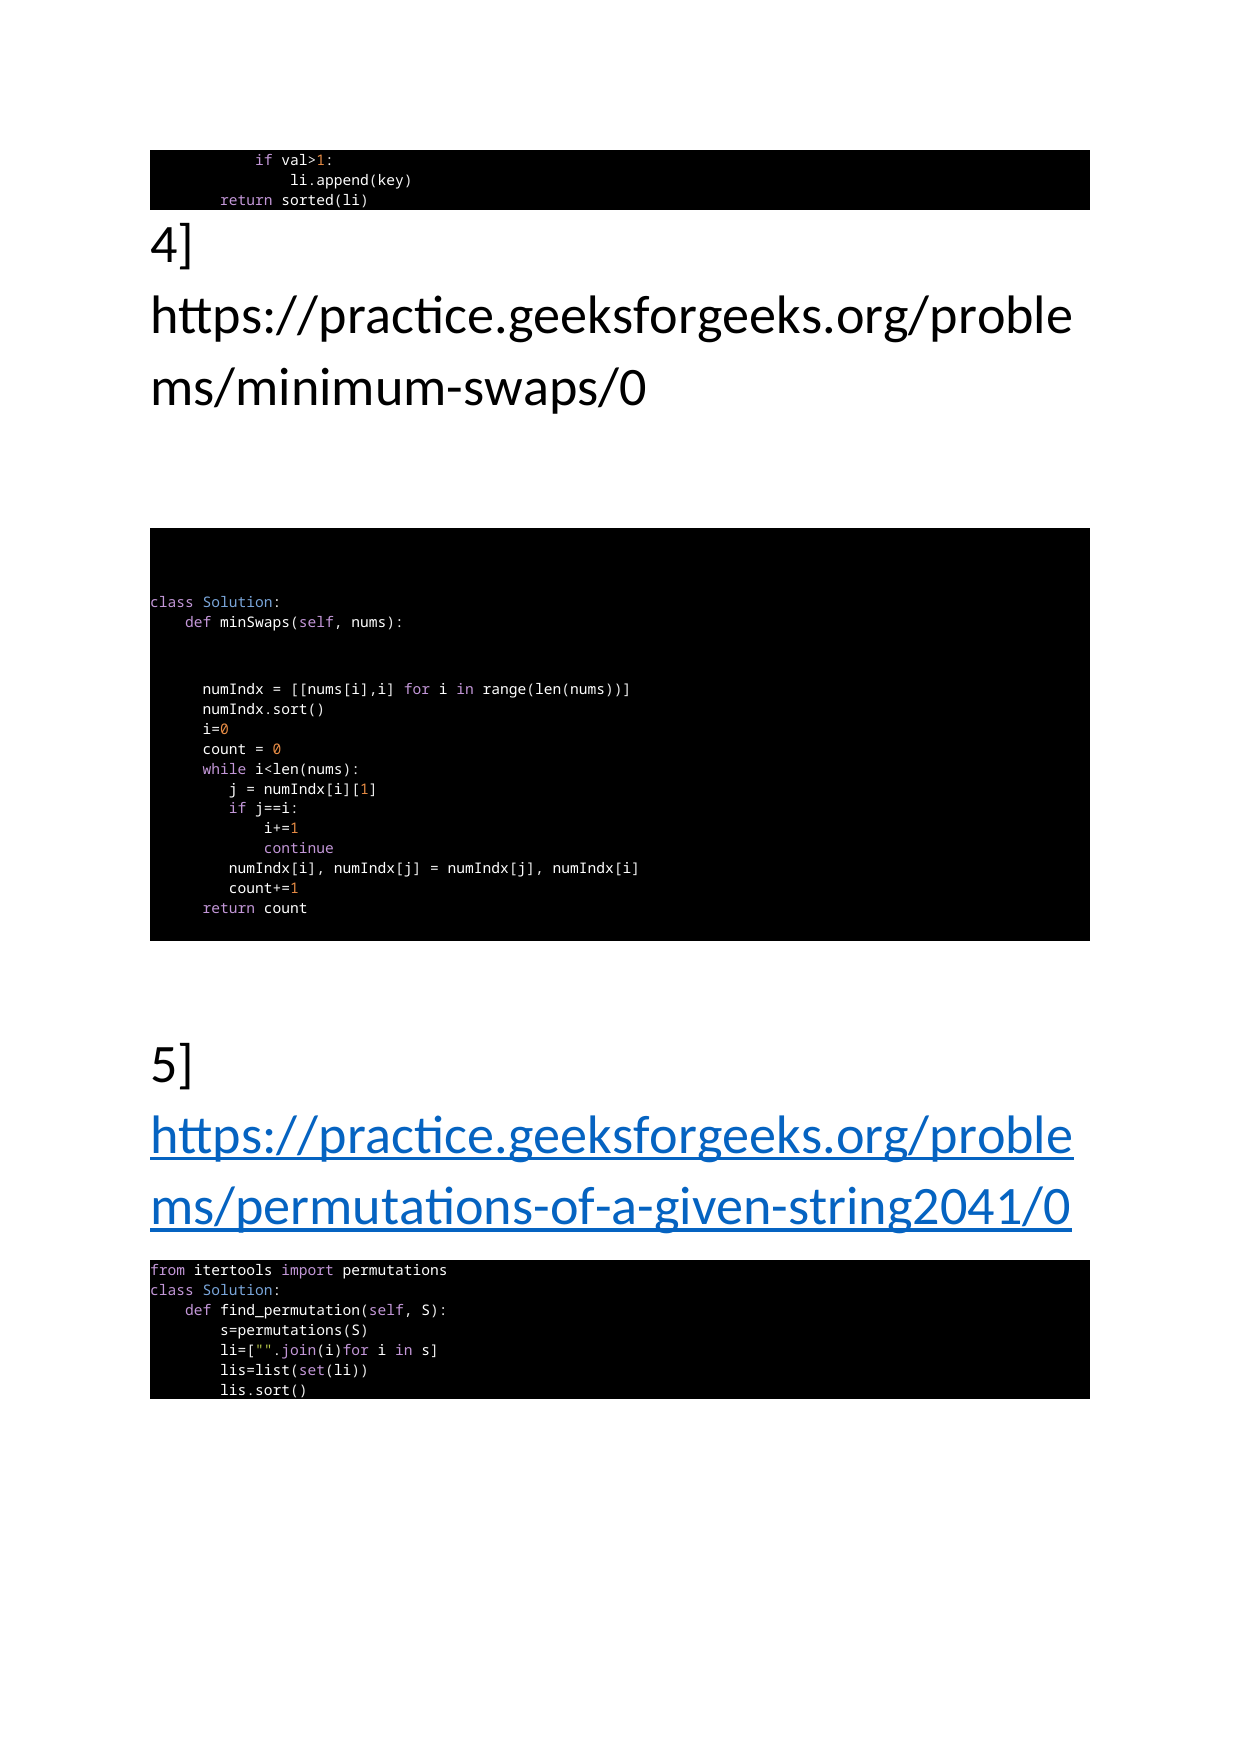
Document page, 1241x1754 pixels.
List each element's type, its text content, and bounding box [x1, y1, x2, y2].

text 4] https://practice.geeksforgeeks.org/problems/minimum-swaps/0 [150, 210, 1090, 418]
text if j==i: [150, 798, 1090, 818]
text class Solution: [150, 592, 1090, 612]
text class Solution: [150, 1280, 1090, 1300]
text i+=1 [150, 818, 1090, 838]
text count+=1 [150, 878, 1090, 898]
text lis=list(set(li)) [150, 1359, 1090, 1379]
text while i<len(nums): [150, 758, 1090, 778]
text j = numIndx[i][1] [150, 778, 1090, 798]
text continue [150, 838, 1090, 858]
text if val>1: [150, 150, 1090, 170]
text count = 0 [150, 739, 1090, 758]
text i=0 [150, 719, 1090, 739]
text 5] https://practice.geeksforgeeks.org/problems/permutations-of-a-given-string2041/0 [150, 1029, 1090, 1238]
text lis.sort() [150, 1379, 1090, 1399]
text li.append(key) [150, 170, 1090, 190]
text numIndx = [[nums[i],i] for i in range(len(nums))] [150, 679, 1090, 699]
text li=["".join(i)for i in s] [150, 1340, 1090, 1359]
text numIndx[i], numIndx[j] = numIndx[j], numIndx[i] [150, 858, 1090, 878]
text s=permutations(S) [150, 1320, 1090, 1340]
text def minSwaps(self, nums): [150, 612, 1090, 632]
text def find_permutation(self, S): [150, 1300, 1090, 1320]
text return count [150, 898, 1090, 918]
text return sorted(li) [150, 190, 1090, 210]
text numIndx.sort() [150, 699, 1090, 719]
text from itertools import permutations [150, 1260, 1090, 1280]
